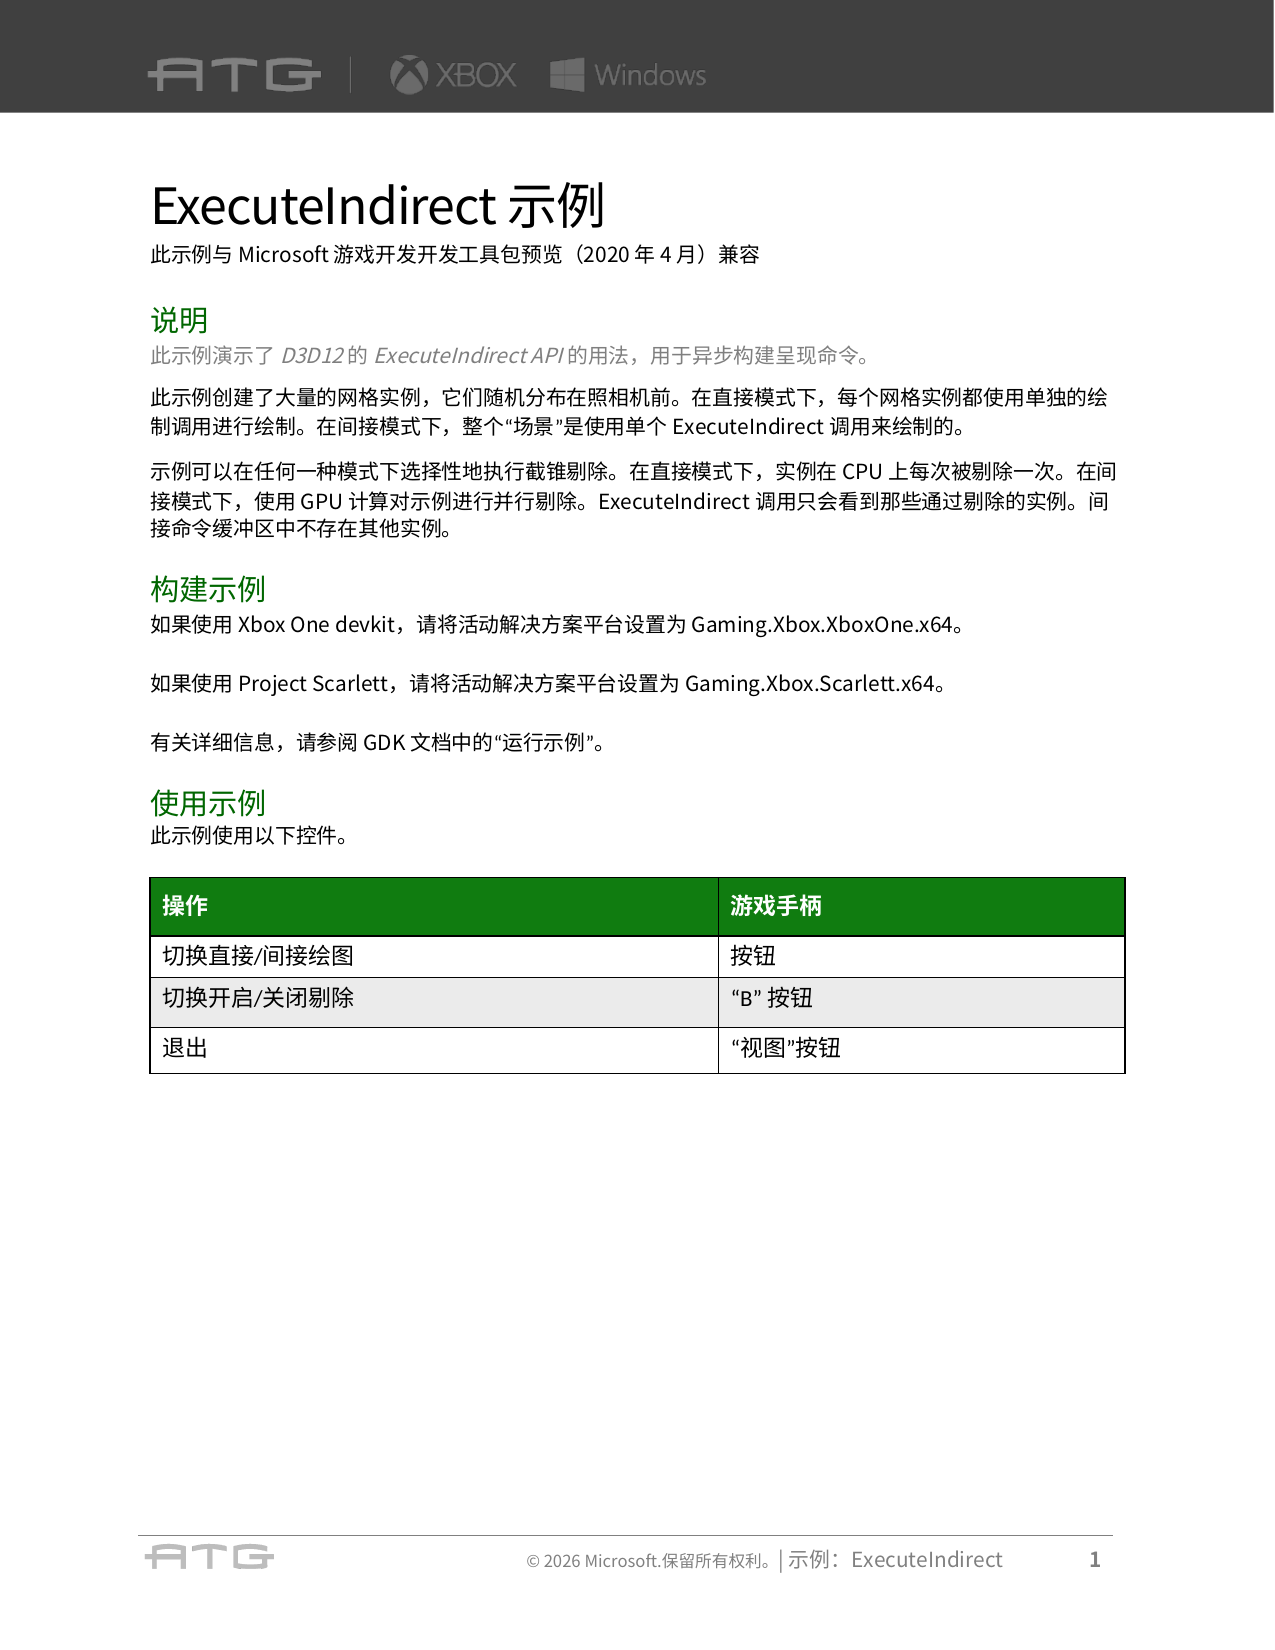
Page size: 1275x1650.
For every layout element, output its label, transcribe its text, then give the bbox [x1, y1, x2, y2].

table_cell “B” 按钮 [719, 978, 1124, 1027]
title ExecuteIndirect 示例 [150, 166, 1125, 238]
table_cell 切换直接/间接绘图 [151, 937, 718, 977]
table_cell 按钮 [719, 937, 1124, 977]
table_cell 切换开启/关闭剔除 [151, 978, 718, 1027]
text 示例可以在任何一种模式下选择性地执行截锥剔除。在直接模式下，实例在 CPU 上每次被剔除一次。在间接模式下，使用 GPU 计算对示例进行并行剔除。ExecuteIndirect 调用只会看到那些通过剔除的实例。间接命令缓冲区中不存在其他实例。 [150, 455, 1125, 541]
text 如果使用 Xbox One devkit，请将活动解决方案平台设置为 Gaming.Xbox.XboxOne.x64。 [150, 608, 1125, 639]
picture [147, 55, 706, 95]
table_cell 退出 [151, 1028, 718, 1073]
text 此示例创建了大量的网格实例，它们随机分布在照相机前。在直接模式下，每个网格实例都使用单独的绘制调用进行绘制。在间接模式下，整个“场景”是使用单个 ExecuteIndirect 调用来绘制的。 [150, 385, 1125, 440]
subtitle 说明 [150, 297, 1125, 339]
table_header 游戏手柄 [719, 878, 1124, 935]
text 有关详细信息，请参阅 GDK 文档中的“运行示例”。 [150, 726, 1125, 756]
text 此示例演示了 D3D12 的 ExecuteIndirect API 的用法，用于异步构建呈现命令。 [150, 339, 1125, 370]
text 如果使用 Project Scarlett，请将活动解决方案平台设置为 Gaming.Xbox.Scarlett.x64。 [150, 667, 1125, 697]
picture [144, 1543, 274, 1569]
subtitle 使用示例 [150, 781, 1125, 823]
table_header 操作 [151, 878, 718, 935]
table_cell “视图”按钮 [719, 1028, 1124, 1073]
subtitle 构建示例 [150, 566, 1125, 608]
text 此示例使用以下控件。 [150, 823, 1125, 849]
text 此示例与 Microsoft 游戏开发开发工具包预览（2020 年 4 月）兼容 [150, 238, 1125, 269]
